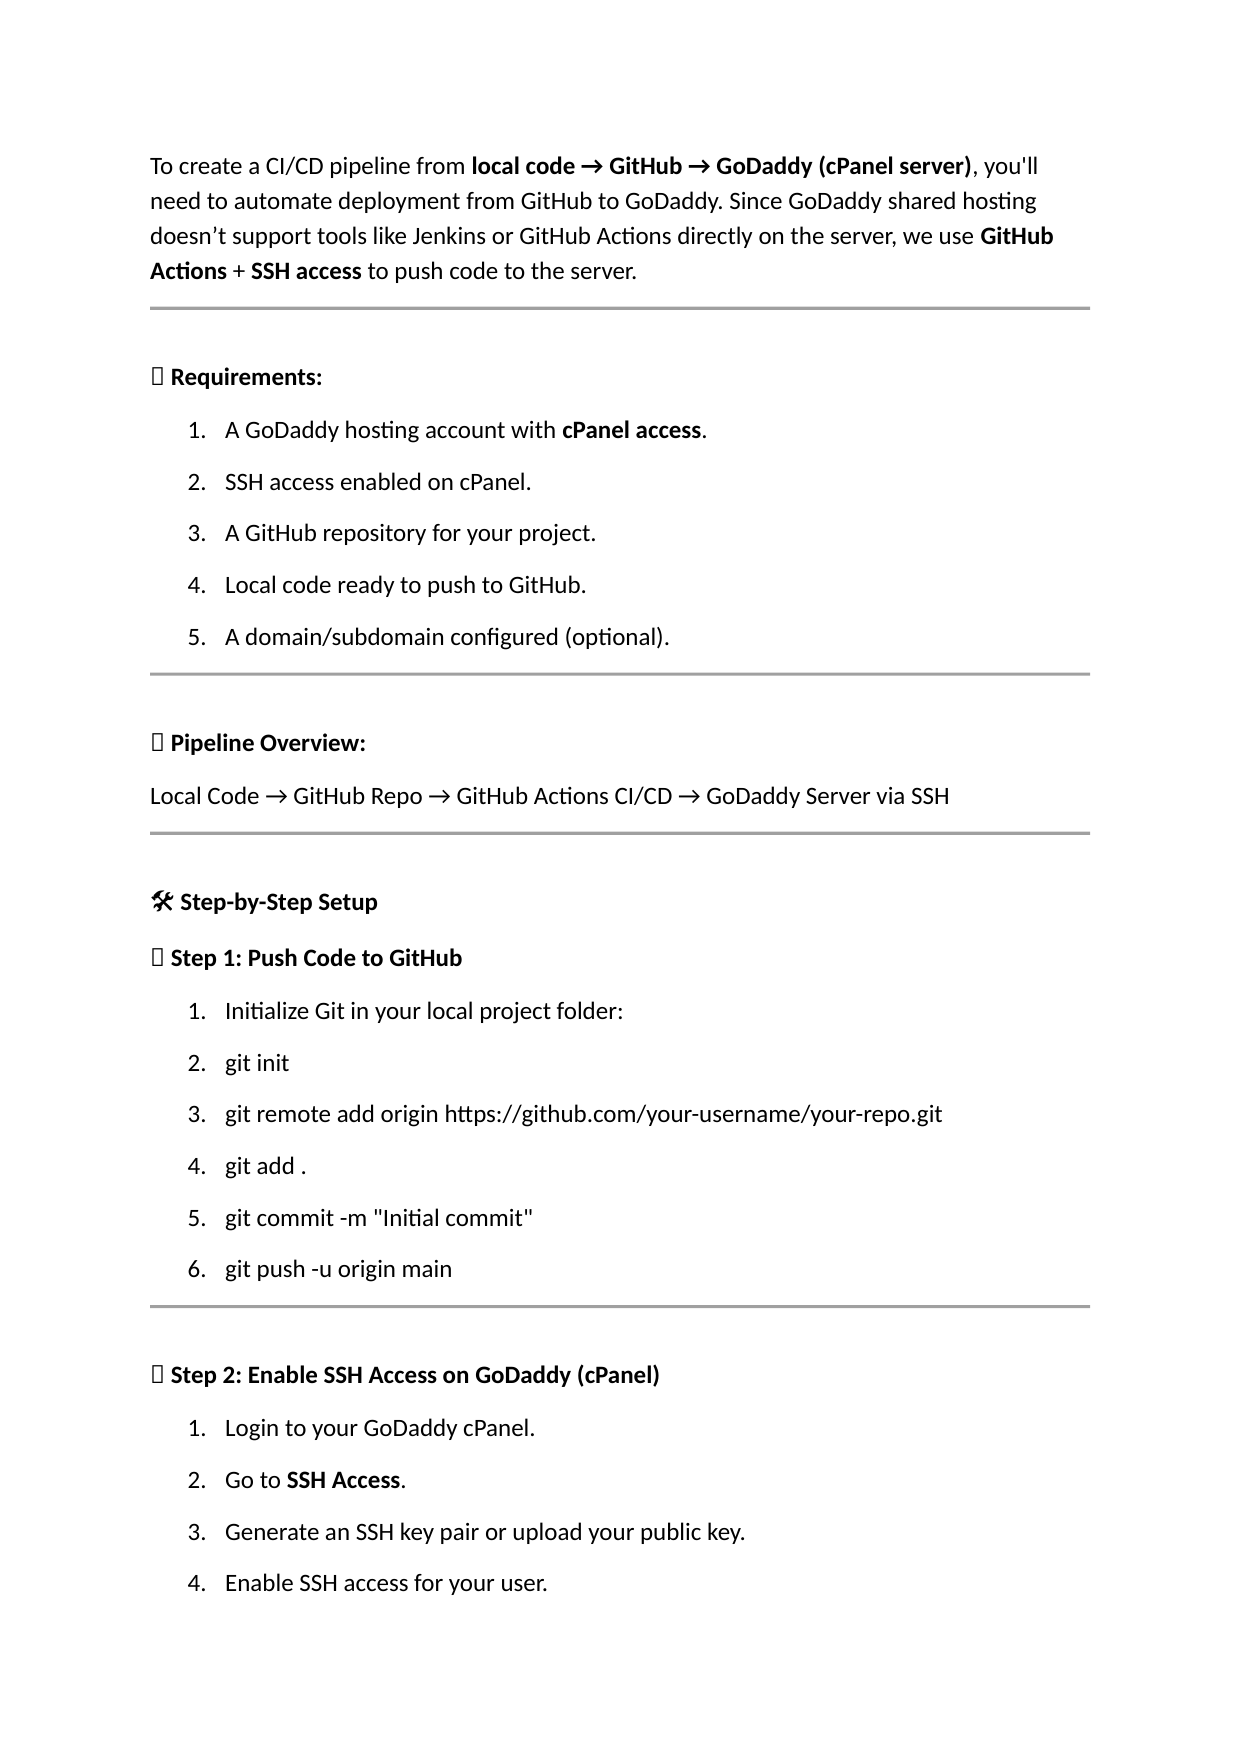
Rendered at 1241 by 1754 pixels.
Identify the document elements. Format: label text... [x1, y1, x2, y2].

text ✅ Requirements: [150, 358, 1090, 392]
list Enable SSH access for your user. [187, 1567, 1090, 1598]
list A GoDaddy hosting account with cPanel access. [187, 414, 1090, 445]
list git commit -m "Initial commit" [187, 1202, 1090, 1232]
list SSH access enabled on cPanel. [187, 466, 1090, 496]
text 🔹 Step 2: Enable SSH Access on GoDaddy (cPanel) [150, 1357, 1090, 1391]
text Local Code → GitHub Repo → GitHub Actions CI/CD → GoDaddy Server via SSH [150, 780, 1090, 811]
list Initialize Git in your local project folder: [187, 995, 1090, 1026]
text 🛠️ Step-by-Step Setup [150, 883, 1090, 917]
list Go to SSH Access. [187, 1464, 1090, 1495]
text 🔹 Step 1: Push Code to GitHub [150, 939, 1090, 973]
list Generate an SSH key pair or upload your public key. [187, 1516, 1090, 1546]
list git push -u origin main [187, 1253, 1090, 1284]
text 🚀 Pipeline Overview: [150, 724, 1090, 758]
list A GitHub repository for your project. [187, 517, 1090, 548]
list git init [187, 1047, 1090, 1077]
list Login to your GoDaddy cPanel. [187, 1412, 1090, 1443]
text To create a CI/CD pipeline from local code → GitHub → GoDaddy (cPanel server), you'll need to automate deployment from GitHub to GoDaddy. Since GoDaddy shared hosting doesn’t support tools like Jenkins or GitHub Actions directly on the server, we use GitHub Actions + SSH access to push code to the server. [150, 150, 1090, 286]
list git add . [187, 1150, 1090, 1181]
list A domain/subdomain configured (optional). [187, 621, 1090, 651]
list git remote add origin https://github.com/your-username/your-repo.git [187, 1098, 1090, 1129]
list Local code ready to push to GitHub. [187, 569, 1090, 600]
